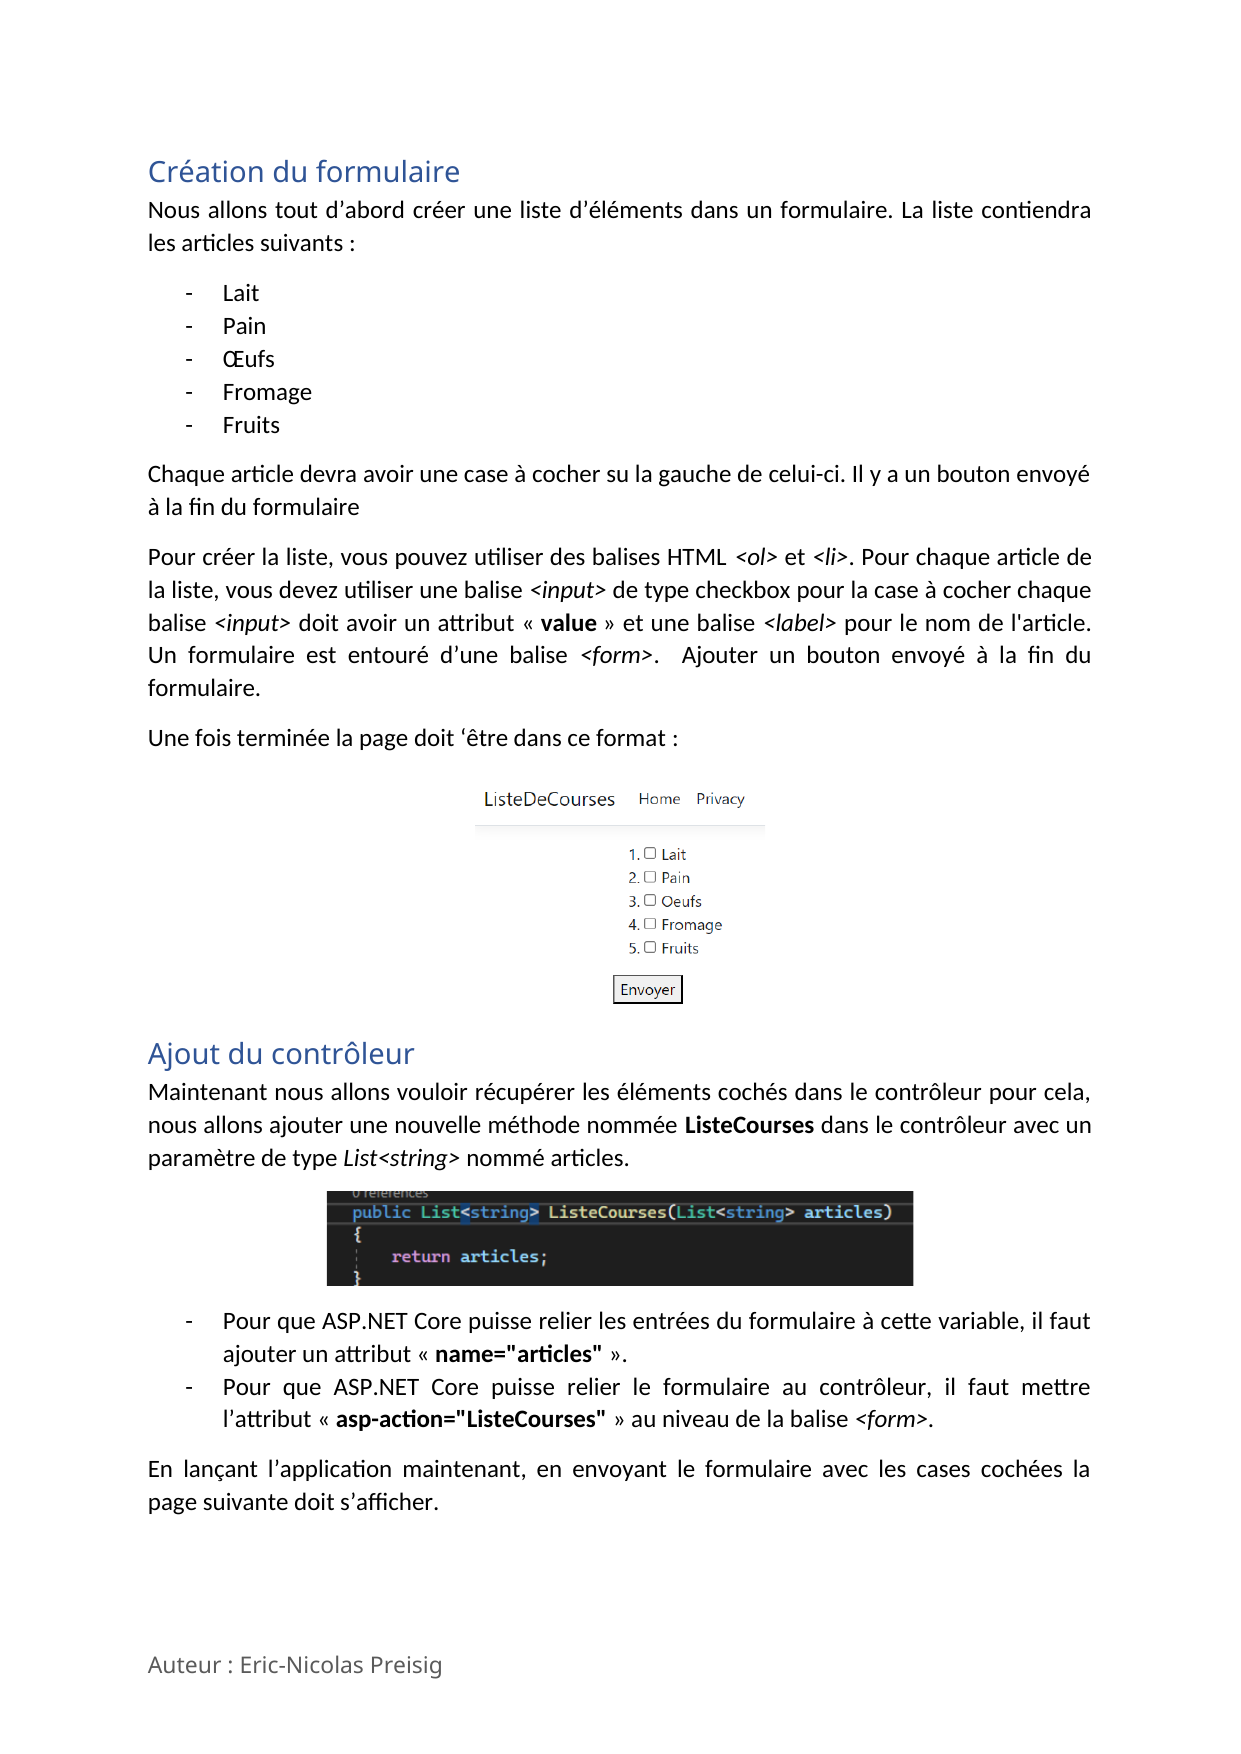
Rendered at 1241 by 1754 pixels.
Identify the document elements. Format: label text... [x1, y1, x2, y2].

picture [475, 771, 766, 1015]
text Pour créer la liste, vous pouvez utiliser des balises HTML <ol> et <li>. Pour chaque article de la liste, vous devez utiliser une balise <input> de type checkbox pour la case à cocher chaque balise <input> doit avoir un attribut « value » et une balise <label> pour le nom de l'article. Un formulaire est entouré d’une balise <form>. Ajouter un bouton envoyé à la fin du formulaire. [148, 541, 1093, 703]
list Pour que ASP.NET Core puisse relier le formulaire au contrôleur, il faut mettre l’attribut « asp-action="ListeCourses" » au niveau de la balise <form>. [185, 1371, 1093, 1434]
list Fromage [185, 376, 1093, 406]
list Lait [185, 277, 1093, 308]
list Pour que ASP.NET Core puisse relier les entrées du formulaire à cette variable, il faut ajouter un attribut « name="articles" ». [185, 1305, 1093, 1368]
list Pain [185, 310, 1093, 341]
list Fruits [185, 409, 1093, 439]
subtitle Création du formulaire [148, 152, 1093, 191]
list Œufs [185, 343, 1093, 373]
subtitle Ajout du contrôleur [148, 1033, 1093, 1073]
text Chaque article devra avoir une case à cocher su la gauche de celui-ci. Il y a un bouton envoyé à la fin du formulaire [148, 458, 1093, 522]
picture [326, 1191, 914, 1286]
text Maintenant nous allons vouloir récupérer les éléments cochés dans le contrôleur pour cela, nous allons ajouter une nouvelle méthode nommée ListeCourses dans le contrôleur avec un paramètre de type List<string> nommé articles. [148, 1076, 1093, 1173]
text Une fois terminée la page doit ‘être dans ce format : [148, 722, 1093, 753]
text En lançant l’application maintenant, en envoyant le formulaire avec les cases cochées la page suivante doit s’afficher. [148, 1453, 1093, 1517]
text Nous allons tout d’abord créer une liste d’éléments dans un formulaire. La liste contiendra les articles suivants : [148, 194, 1093, 258]
